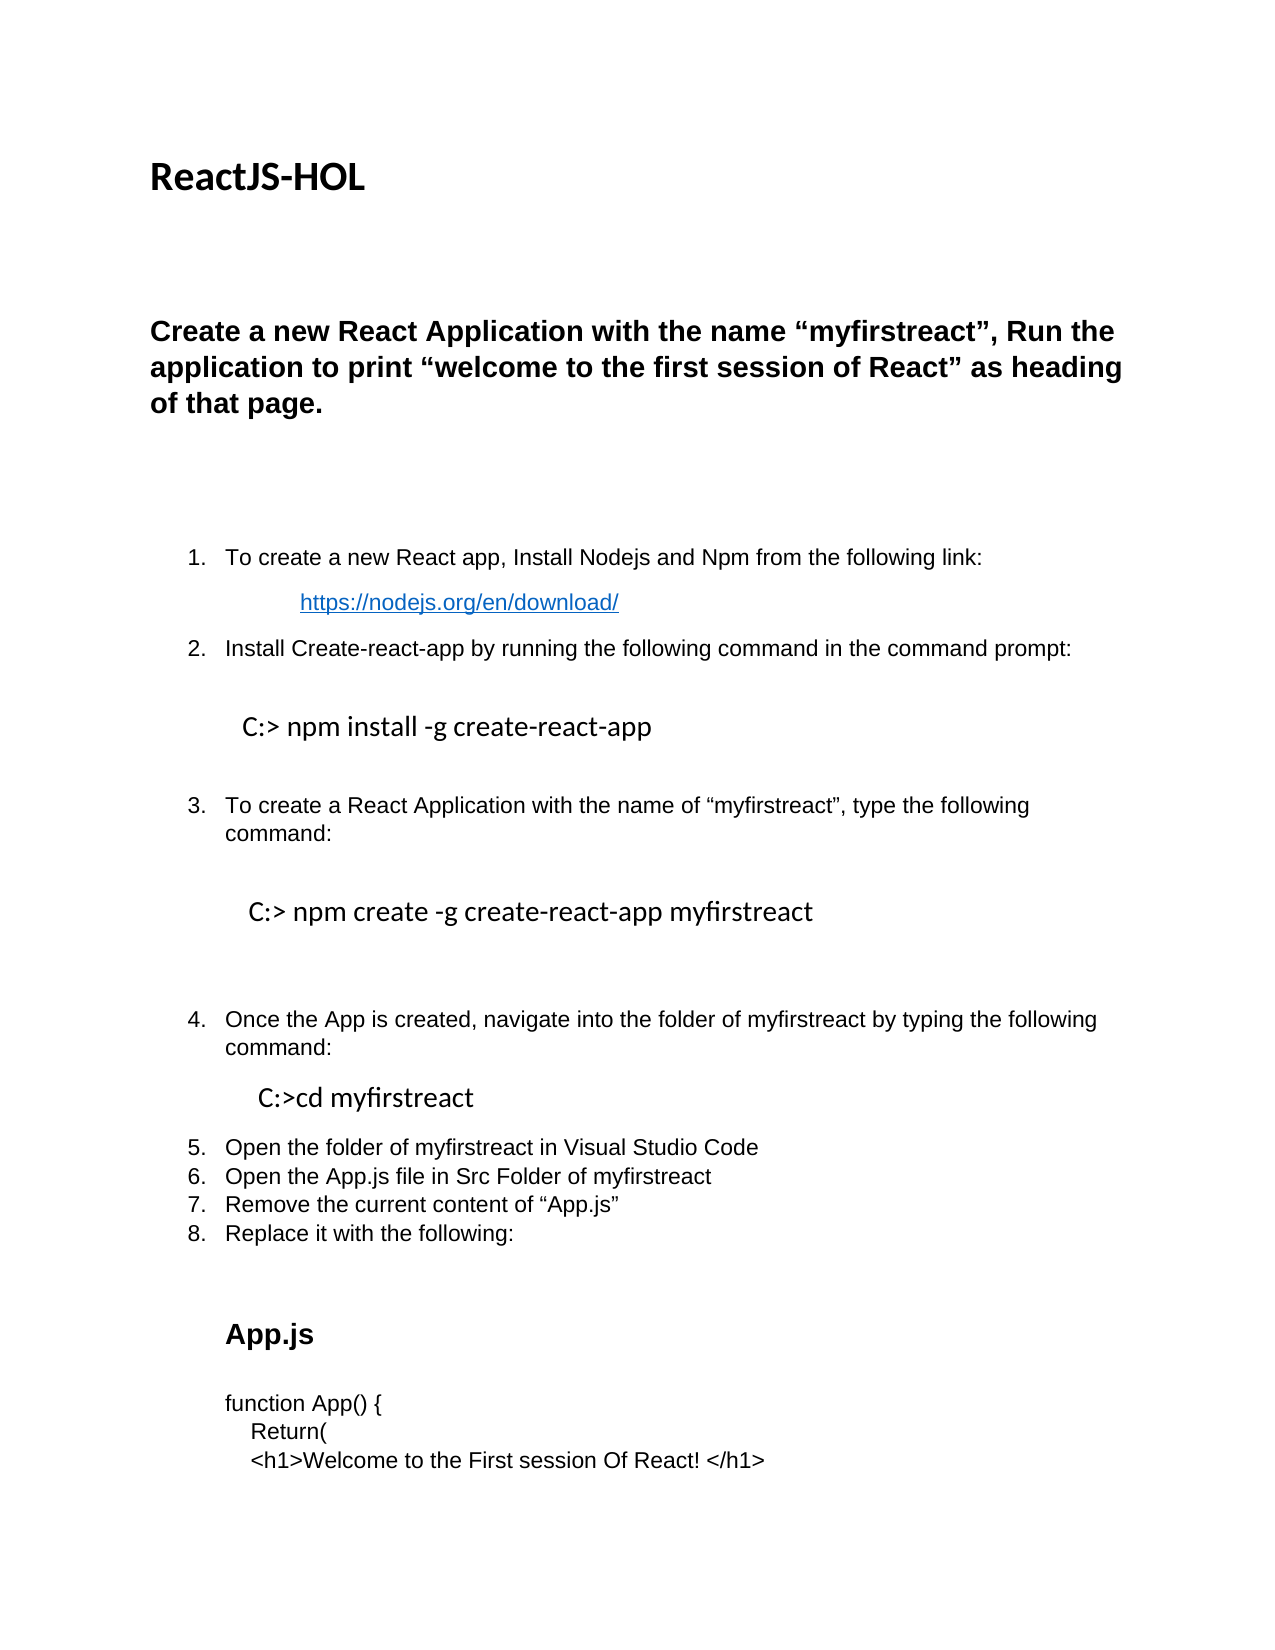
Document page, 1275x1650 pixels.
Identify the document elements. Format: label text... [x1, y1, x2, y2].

list To create a React Application with the name of “myfirstreact”, type the following command: [187, 792, 1125, 846]
list Remove the current content of “App.js” [187, 1191, 1125, 1217]
text C:> npm create -g create-react-app myfirstreact [150, 893, 1125, 929]
list Open the folder of myfirstreact in Visual Studio Code [187, 1134, 1125, 1161]
list Once the App is created, navigate into the folder of myfirstreact by typing the following command: [187, 1006, 1125, 1060]
list Open the App.js file in Src Folder of myfirstreact [187, 1163, 1125, 1189]
list <h1>Welcome to the First session Of React! </h1> [225, 1447, 1125, 1473]
text ReactJS-HOL [150, 150, 1125, 201]
text Create a new React Application with the name “myfirstreact”, Run the application to print “welcome to the first session of React” as heading of that page. [150, 313, 1125, 419]
list Install Create-react-app by running the following command in the command prompt: [187, 634, 1125, 661]
list App.js [225, 1317, 1125, 1351]
list Replace it with the following: [187, 1219, 1125, 1246]
list To create a new React app, Install Nodejs and Npm from the following link: [187, 544, 1125, 571]
list function App() { [225, 1390, 1125, 1416]
text C:>cd myfirstreact [225, 1079, 1125, 1115]
text https://nodejs.org/en/download/ [262, 589, 1125, 616]
list Return( [225, 1418, 1125, 1444]
text C:> npm install -g create-react-app [150, 708, 1125, 744]
